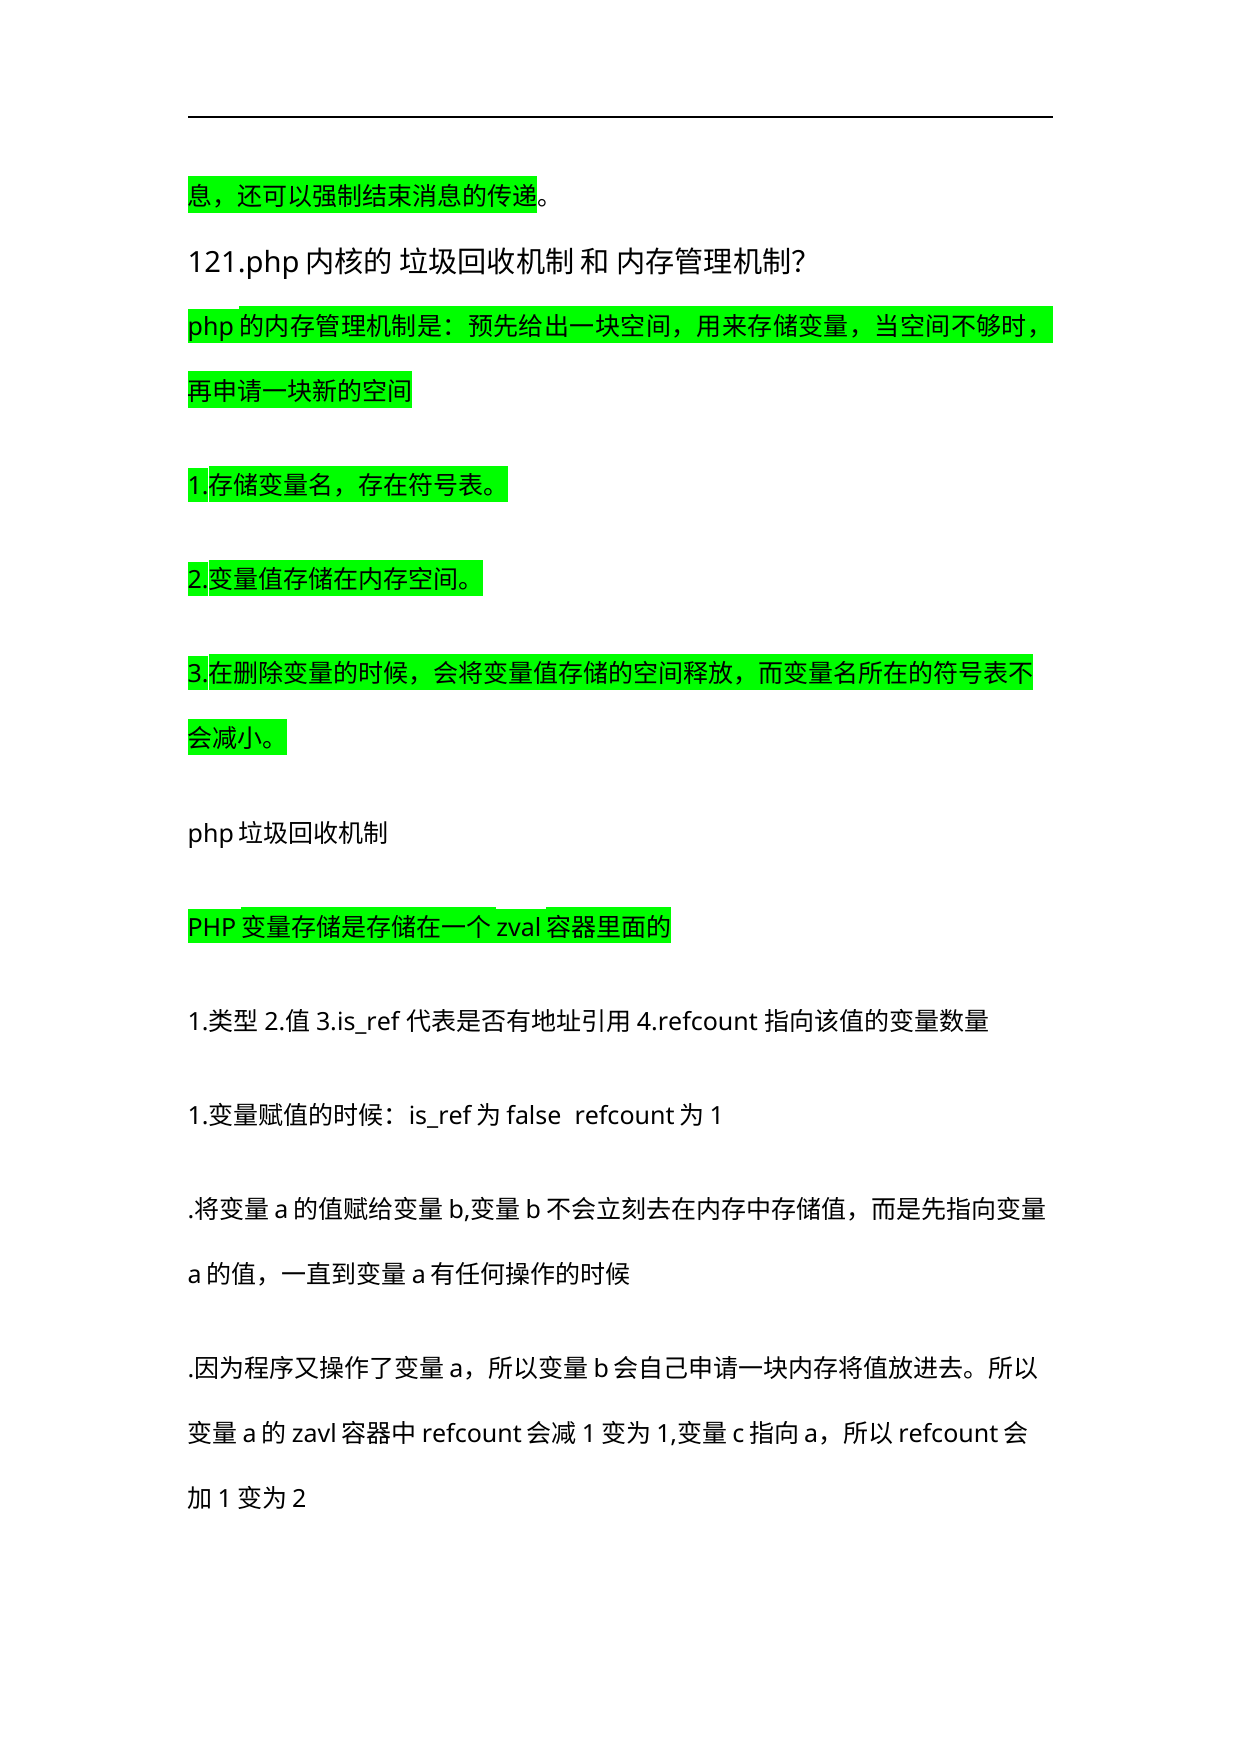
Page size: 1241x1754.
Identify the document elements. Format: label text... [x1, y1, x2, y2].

list 121.php内核的 垃圾回收机制 和 内存管理机制？ [187, 227, 1053, 292]
text .因为程序又操作了变量a，所以变量b会自己申请一块内存将值放进去。所以变量a的zavl容器中refcount会减1变为1,变量c指向a，所以refcount会加1变为2 [187, 1334, 1053, 1529]
text PHP变量存储是存储在一个zval容器里面的 [187, 893, 1053, 958]
text php垃圾回收机制 [187, 799, 1053, 864]
text 1.类型 2.值 3.is_ref 代表是否有地址引用 4.refcount 指向该值的变量数量 [187, 987, 1053, 1052]
text .将变量a的值赋给变量b,变量b不会立刻去在内存中存储值，而是先指向变量a的值，一直到变量a有任何操作的时候 [187, 1175, 1053, 1305]
text 3.在删除变量的时候，会将变量值存储的空间释放，而变量名所在的符号表不会减小。 [187, 639, 1053, 769]
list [187, 162, 1053, 227]
list php的内存管理机制是：预先给出一块空间，用来存储变量，当空间不够时，再申请一块新的空间 [187, 292, 1053, 422]
text 1.变量赋值的时候：is_ref为false refcount为1 [187, 1081, 1053, 1146]
text 2.变量值存储在内存空间。 [187, 545, 1053, 610]
text 1.存储变量名，存在符号表。 [187, 451, 1053, 516]
